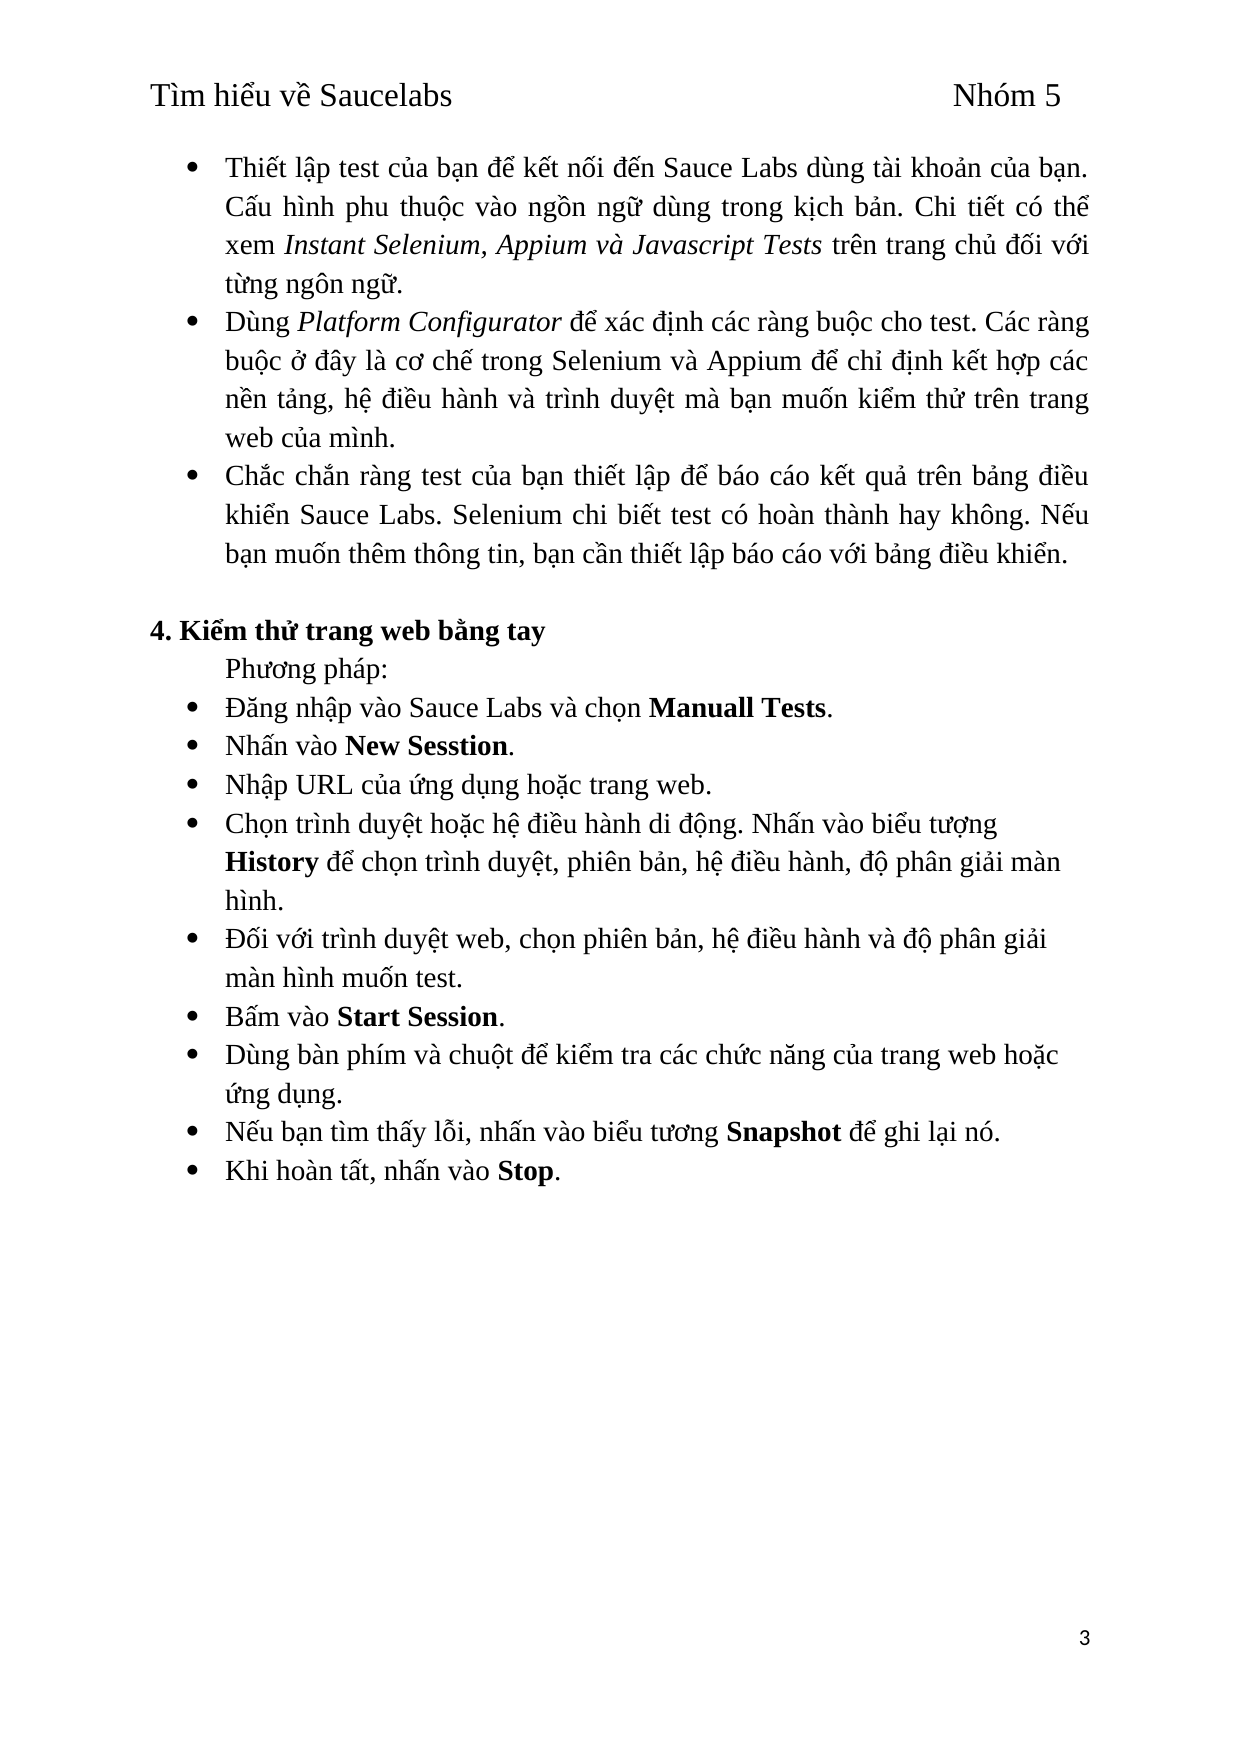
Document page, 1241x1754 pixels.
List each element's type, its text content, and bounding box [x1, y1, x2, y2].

list Chọn trình duyệt hoặc hệ điều hành di động. Nhấn vào biểu tượng History để chọn trình duyệt, phiên bản, hệ điều hành, độ phân giải màn hình. [187, 806, 1090, 917]
text Phương pháp: [150, 651, 1090, 685]
list Chắc chắn ràng test của bạn thiết lập để báo cáo kết quả trên bảng điều khiển Sauce Labs. Selenium chi biết test có hoàn thành hay không. Nếu bạn muốn thêm thông tin, bạn cần thiết lập báo cáo với bảng điều khiển. [187, 458, 1090, 569]
list Dùng Platform Configurator để xác định các ràng buộc cho test. Các ràng buộc ở đây là cơ chế trong Selenium và Appium để chỉ định kết hợp các nền tảng, hệ điều hành và trình duyệt mà bạn muốn kiểm thử trên trang web của mình. [187, 304, 1090, 453]
list Đối với trình duyệt web, chọn phiên bản, hệ điều hành và độ phân giải màn hình muốn test. [187, 922, 1090, 994]
list Nhập URL của ứng dụng hoặc trang web. [187, 767, 1090, 801]
list Bấm vào Start Session. [187, 999, 1090, 1032]
list Dùng bàn phím và chuột để kiểm tra các chức năng của trang web hoặc ứng dụng. [187, 1037, 1090, 1109]
text 4. Kiểm thử trang web bằng tay [150, 613, 1090, 646]
list Khi hoàn tất, nhấn vào Stop. [187, 1153, 1090, 1187]
list Đăng nhập vào Sauce Labs và chọn Manuall Tests. [187, 690, 1090, 723]
list Nếu bạn tìm thấy lỗi, nhấn vào biểu tương Snapshot để ghi lại nó. [187, 1114, 1090, 1148]
list Nhấn vào New Sesstion. [187, 728, 1090, 762]
list Thiết lập test của bạn để kết nối đến Sauce Labs dùng tài khoản của bạn. Cấu hình phu thuộc vào ngồn ngữ dùng trong kịch bản. Chi tiết có thể xem Instant Selenium, Appium và Javascript Tests trên trang chủ đối với từng ngôn ngữ. [187, 150, 1090, 299]
